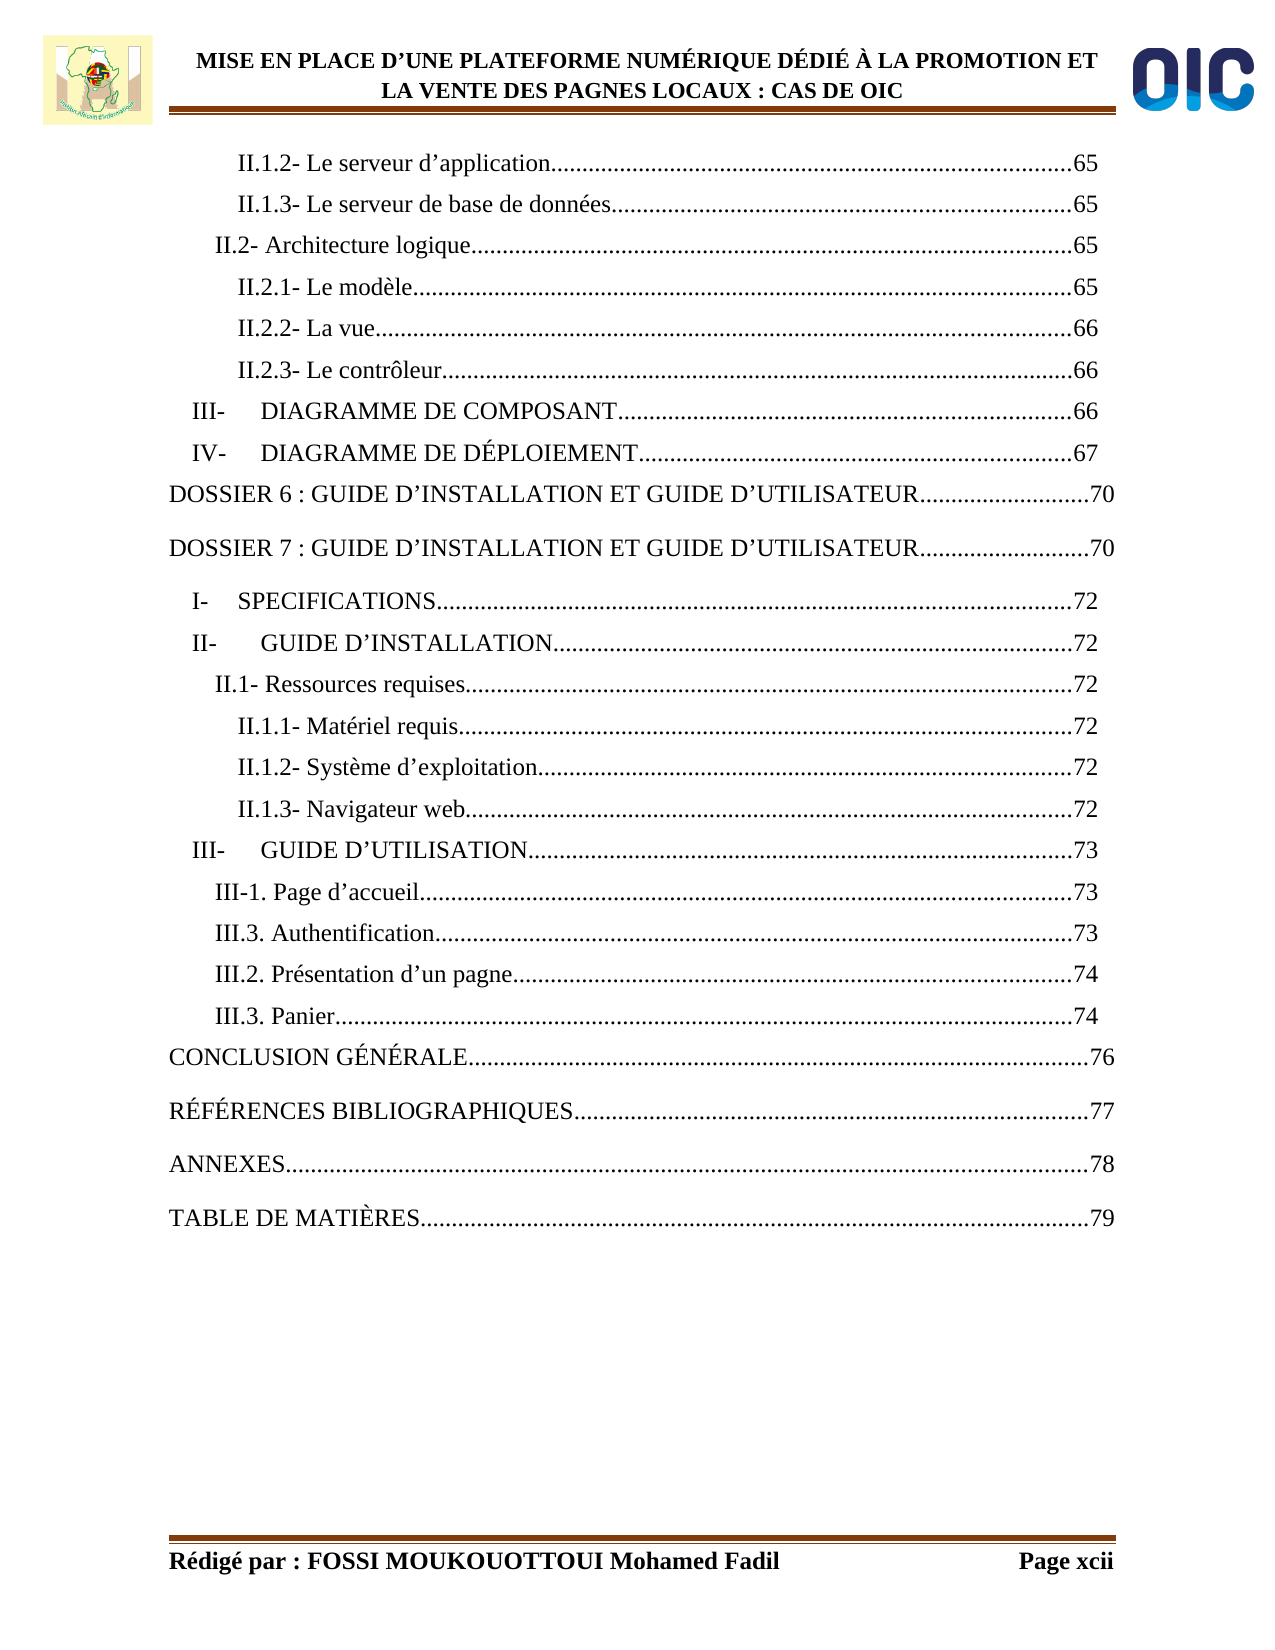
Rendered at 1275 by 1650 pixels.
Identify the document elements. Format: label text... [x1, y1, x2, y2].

text CONCLUSION GÉNÉRALE 76 [169, 1042, 1116, 1071]
text II.1.3- Le serveur de base de données 65 [237, 189, 1116, 218]
text II.1.3- Navigateur web 72 [237, 794, 1116, 822]
text III-1. Page d’accueil 73 [214, 877, 1116, 905]
picture [50, 37, 145, 123]
text III.3. Authentification 73 [214, 918, 1116, 947]
text III- DIAGRAMME DE COMPOSANT 66 [192, 396, 1116, 425]
text IV- DIAGRAMME DE DÉPLOIEMENT 67 [192, 438, 1116, 467]
text ANNEXES 78 [169, 1149, 1116, 1178]
text III.3. Panier 74 [214, 1001, 1116, 1030]
text II.1- Ressources requises 72 [214, 669, 1116, 698]
text II.2- Architecture logique 65 [214, 231, 1116, 259]
text II.2.1- Le modèle 65 [237, 272, 1116, 301]
text TABLE DE MATIÈRES 79 [169, 1203, 1116, 1232]
picture [1133, 48, 1254, 111]
text II.2.3- Le contrôleur 66 [237, 355, 1116, 384]
text RÉFÉRENCES BIBLIOGRAPHIQUES 77 [169, 1096, 1116, 1125]
text I- SPECIFICATIONS 72 [192, 586, 1116, 615]
text II.2.2- La vue 66 [237, 313, 1116, 342]
text II.1.2- Le serveur d’application 65 [237, 148, 1116, 176]
text II.1.1- Matériel requis 72 [237, 711, 1116, 739]
text III- GUIDE D’UTILISATION 73 [192, 835, 1116, 864]
text II.1.2- Système d’exploitation 72 [237, 752, 1116, 781]
text II- GUIDE D’INSTALLATION 72 [192, 628, 1116, 657]
text III.2. Présentation d’un pagne 74 [214, 959, 1116, 988]
text DOSSIER 6 : GUIDE D’INSTALLATION ET GUIDE D’UTILISATEUR 70 [169, 479, 1116, 508]
text DOSSIER 7 : GUIDE D’INSTALLATION ET GUIDE D’UTILISATEUR 70 [169, 533, 1116, 562]
